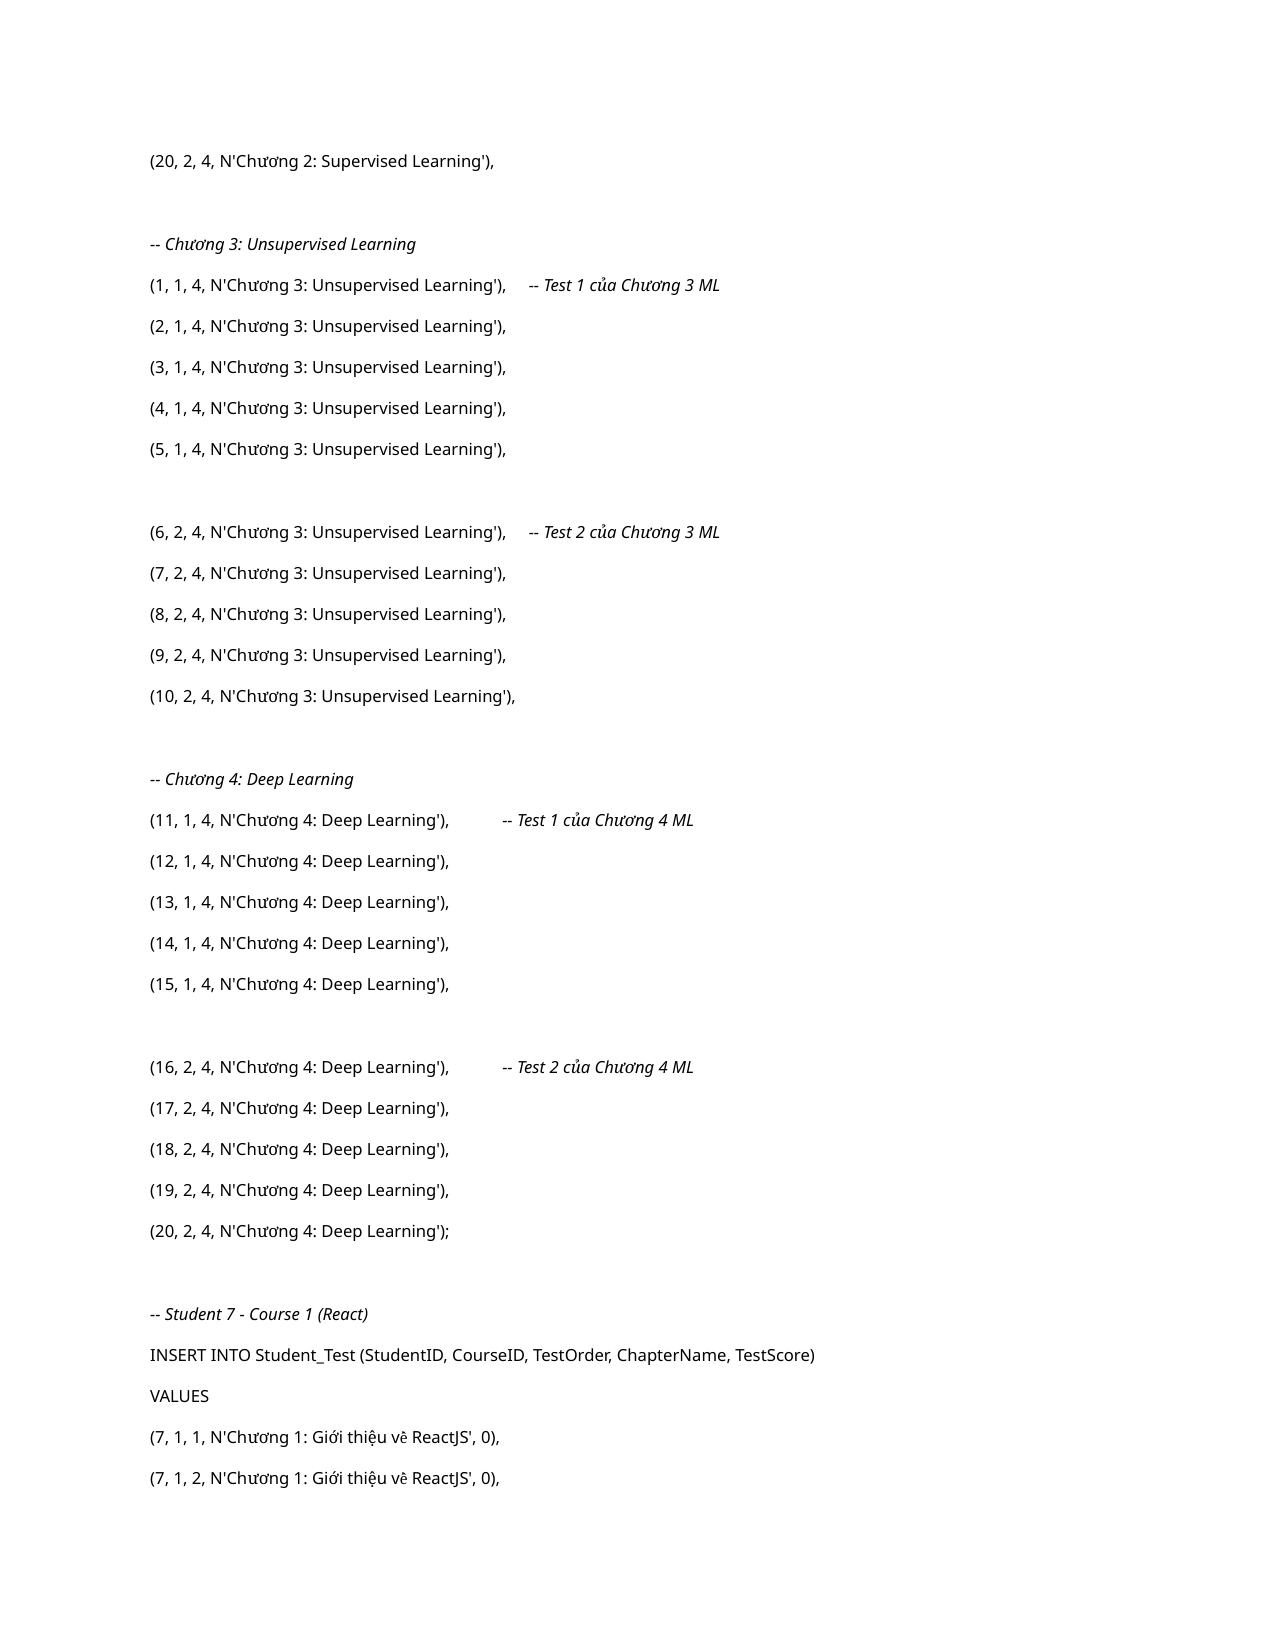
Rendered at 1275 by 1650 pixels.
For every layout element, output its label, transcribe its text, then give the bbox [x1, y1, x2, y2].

text (7, 2, 4, N'Chương 3: Unsupervised Learning'), [150, 561, 1125, 584]
text INSERT INTO Student_Test (StudentID, CourseID, TestOrder, ChapterName, TestScore) [150, 1343, 1125, 1366]
text (20, 2, 4, N'Chương 2: Supervised Learning'), [150, 150, 1125, 173]
text -- Chương 4: Deep Learning [150, 767, 1125, 790]
text (8, 2, 4, N'Chương 3: Unsupervised Learning'), [150, 603, 1125, 625]
text (9, 2, 4, N'Chương 3: Unsupervised Learning'), [150, 644, 1125, 666]
text (2, 1, 4, N'Chương 3: Unsupervised Learning'), [150, 314, 1125, 337]
text (16, 2, 4, N'Chương 4: Deep Learning'), -- Test 2 của Chương 4 ML [150, 1055, 1125, 1078]
text (5, 1, 4, N'Chương 3: Unsupervised Learning'), [150, 438, 1125, 461]
text (13, 1, 4, N'Chương 4: Deep Learning'), [150, 891, 1125, 913]
text (18, 2, 4, N'Chương 4: Deep Learning'), [150, 1137, 1125, 1160]
text (20, 2, 4, N'Chương 4: Deep Learning'); [150, 1220, 1125, 1242]
text (7, 1, 2, N'Chương 1: Giới thiệu về ReactJS', 0), [150, 1467, 1125, 1489]
text (11, 1, 4, N'Chương 4: Deep Learning'), -- Test 1 của Chương 4 ML [150, 808, 1125, 831]
text (1, 1, 4, N'Chương 3: Unsupervised Learning'), -- Test 1 của Chương 3 ML [150, 273, 1125, 296]
text (3, 1, 4, N'Chương 3: Unsupervised Learning'), [150, 356, 1125, 378]
text (15, 1, 4, N'Chương 4: Deep Learning'), [150, 973, 1125, 996]
text (17, 2, 4, N'Chương 4: Deep Learning'), [150, 1096, 1125, 1119]
text -- Student 7 - Course 1 (React) [150, 1302, 1125, 1325]
text (19, 2, 4, N'Chương 4: Deep Learning'), [150, 1179, 1125, 1201]
text VALUES [150, 1384, 1125, 1407]
text (14, 1, 4, N'Chương 4: Deep Learning'), [150, 932, 1125, 954]
text (10, 2, 4, N'Chương 3: Unsupervised Learning'), [150, 685, 1125, 708]
text (4, 1, 4, N'Chương 3: Unsupervised Learning'), [150, 397, 1125, 419]
text (7, 1, 1, N'Chương 1: Giới thiệu về ReactJS', 0), [150, 1426, 1125, 1448]
text (12, 1, 4, N'Chương 4: Deep Learning'), [150, 849, 1125, 872]
text -- Chương 3: Unsupervised Learning [150, 232, 1125, 255]
text (6, 2, 4, N'Chương 3: Unsupervised Learning'), -- Test 2 của Chương 3 ML [150, 520, 1125, 543]
